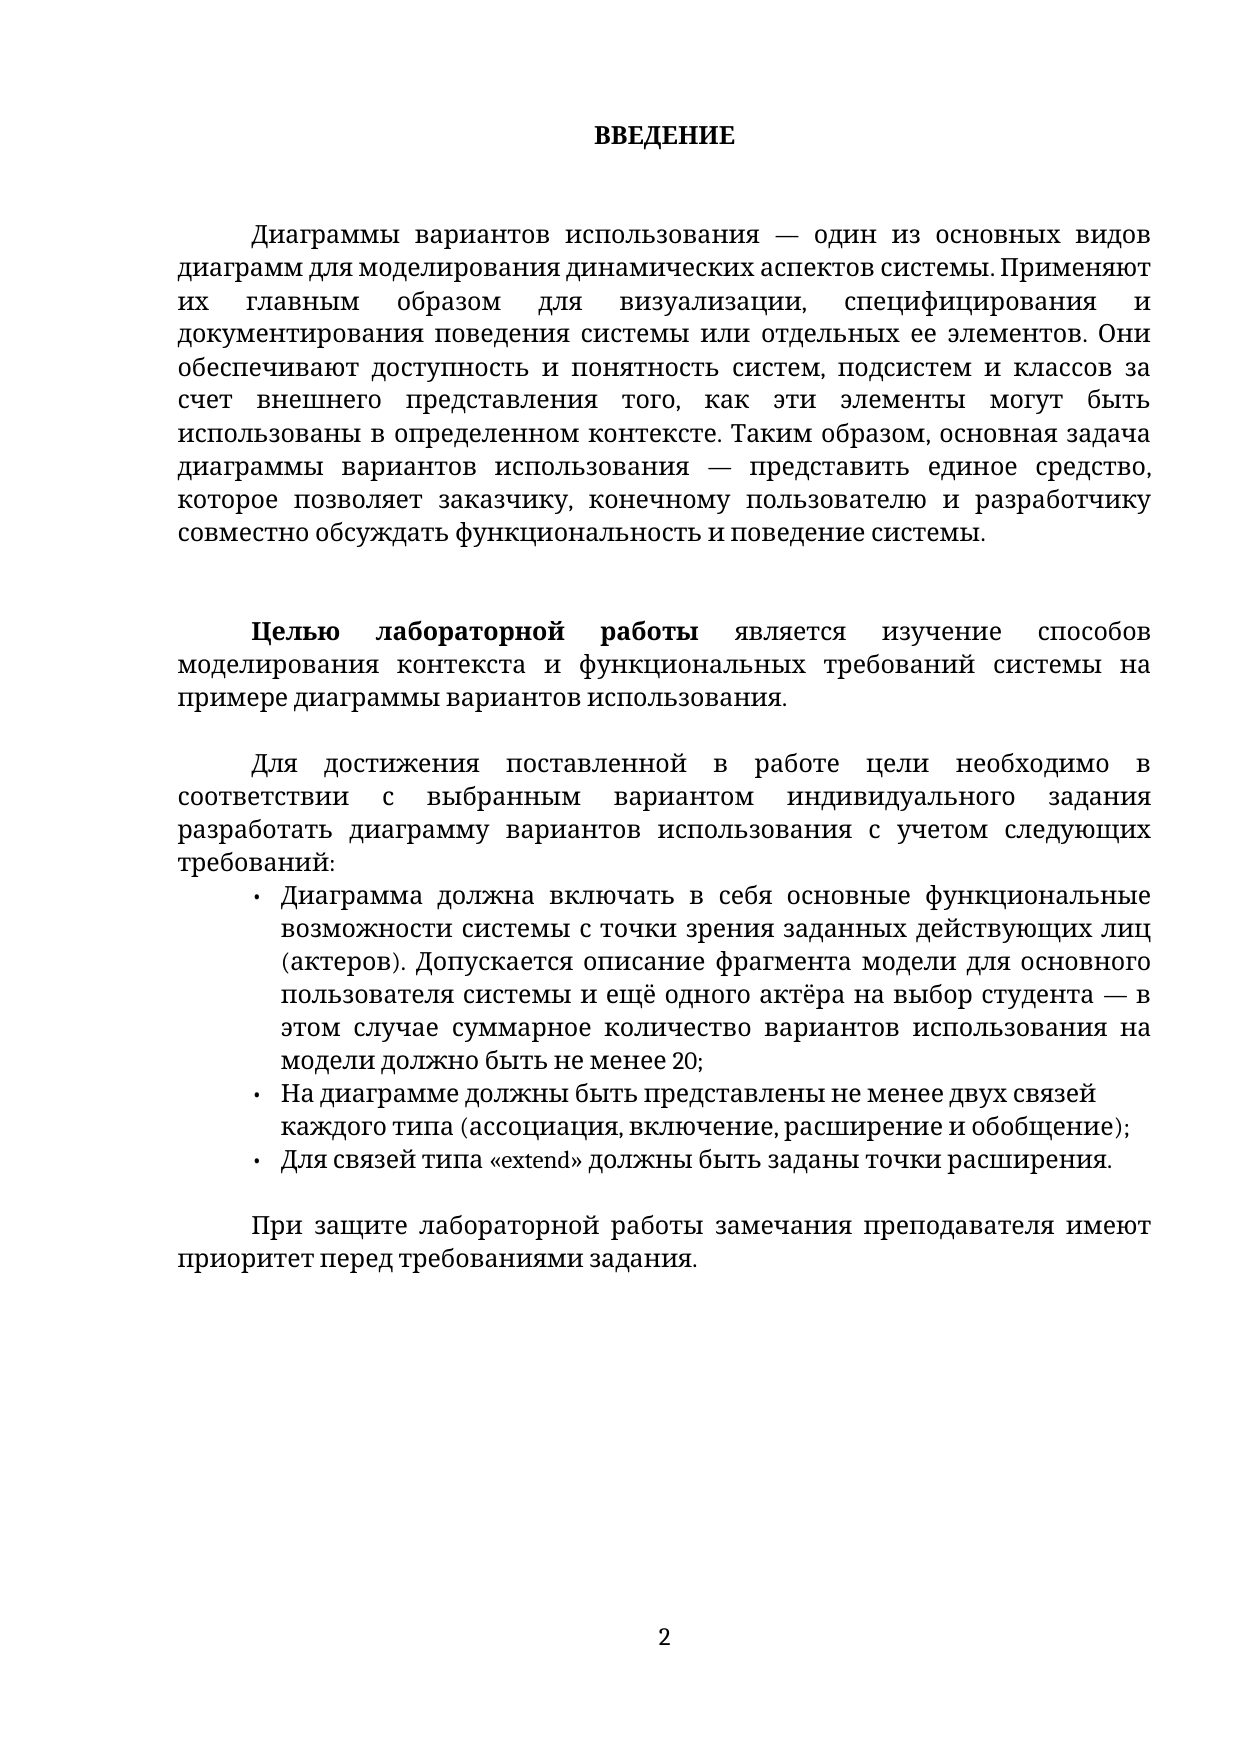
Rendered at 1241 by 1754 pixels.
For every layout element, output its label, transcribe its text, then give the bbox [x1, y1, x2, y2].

list На диаграмме должны быть представлены не менее двух связей каждого типа (ассоциация, включение, расширение и обобщение); [251, 1080, 1152, 1142]
list Для связей типа «extend» должны быть заданы точки расширения. [251, 1146, 1152, 1175]
text Целью лабораторной работы является изучение способов моделирования контекста и функциональных требований системы на примере диаграммы вариантов использования. [177, 618, 1152, 712]
text При защите лабораторной работы замечания преподавателя имеют приоритет перед требованиями задания. [177, 1212, 1152, 1274]
list Диаграмма должна включать в себя основные функциональные возможности системы с точки зрения заданных действующих лиц (актеров). Допускается описание фрагмента модели для основного пользователя системы и ещё одного актёра на выбор студента — в этом случае суммарное количество вариантов использования на модели должно быть не менее 20; [251, 882, 1152, 1076]
text Для достижения поставленной в работе цели необходимо в соответствии с выбранным вариантом индивидуального задания разработать диаграмму вариантов использования с учетом следующих требований: [177, 750, 1152, 877]
text Диаграммы вариантов использования — один из основных видов диаграмм для моделирования динамических аспектов системы. Применяют их главным образом для визуализации, специфицирования и документирования поведения системы или отдельных ее элементов. Они обеспечивают доступность и понятность систем, подсистем и классов за счет внешнего представления того, как эти элементы могут быть использованы в определенном контексте. Таким образом, основная задача диаграммы вариантов использования — представить единое средство, которое позволяет заказчику, конечному пользователю и разработчику совместно обсуждать функциональность и поведение системы. [177, 221, 1152, 547]
list ВВЕДЕНИЕ [177, 122, 1152, 151]
